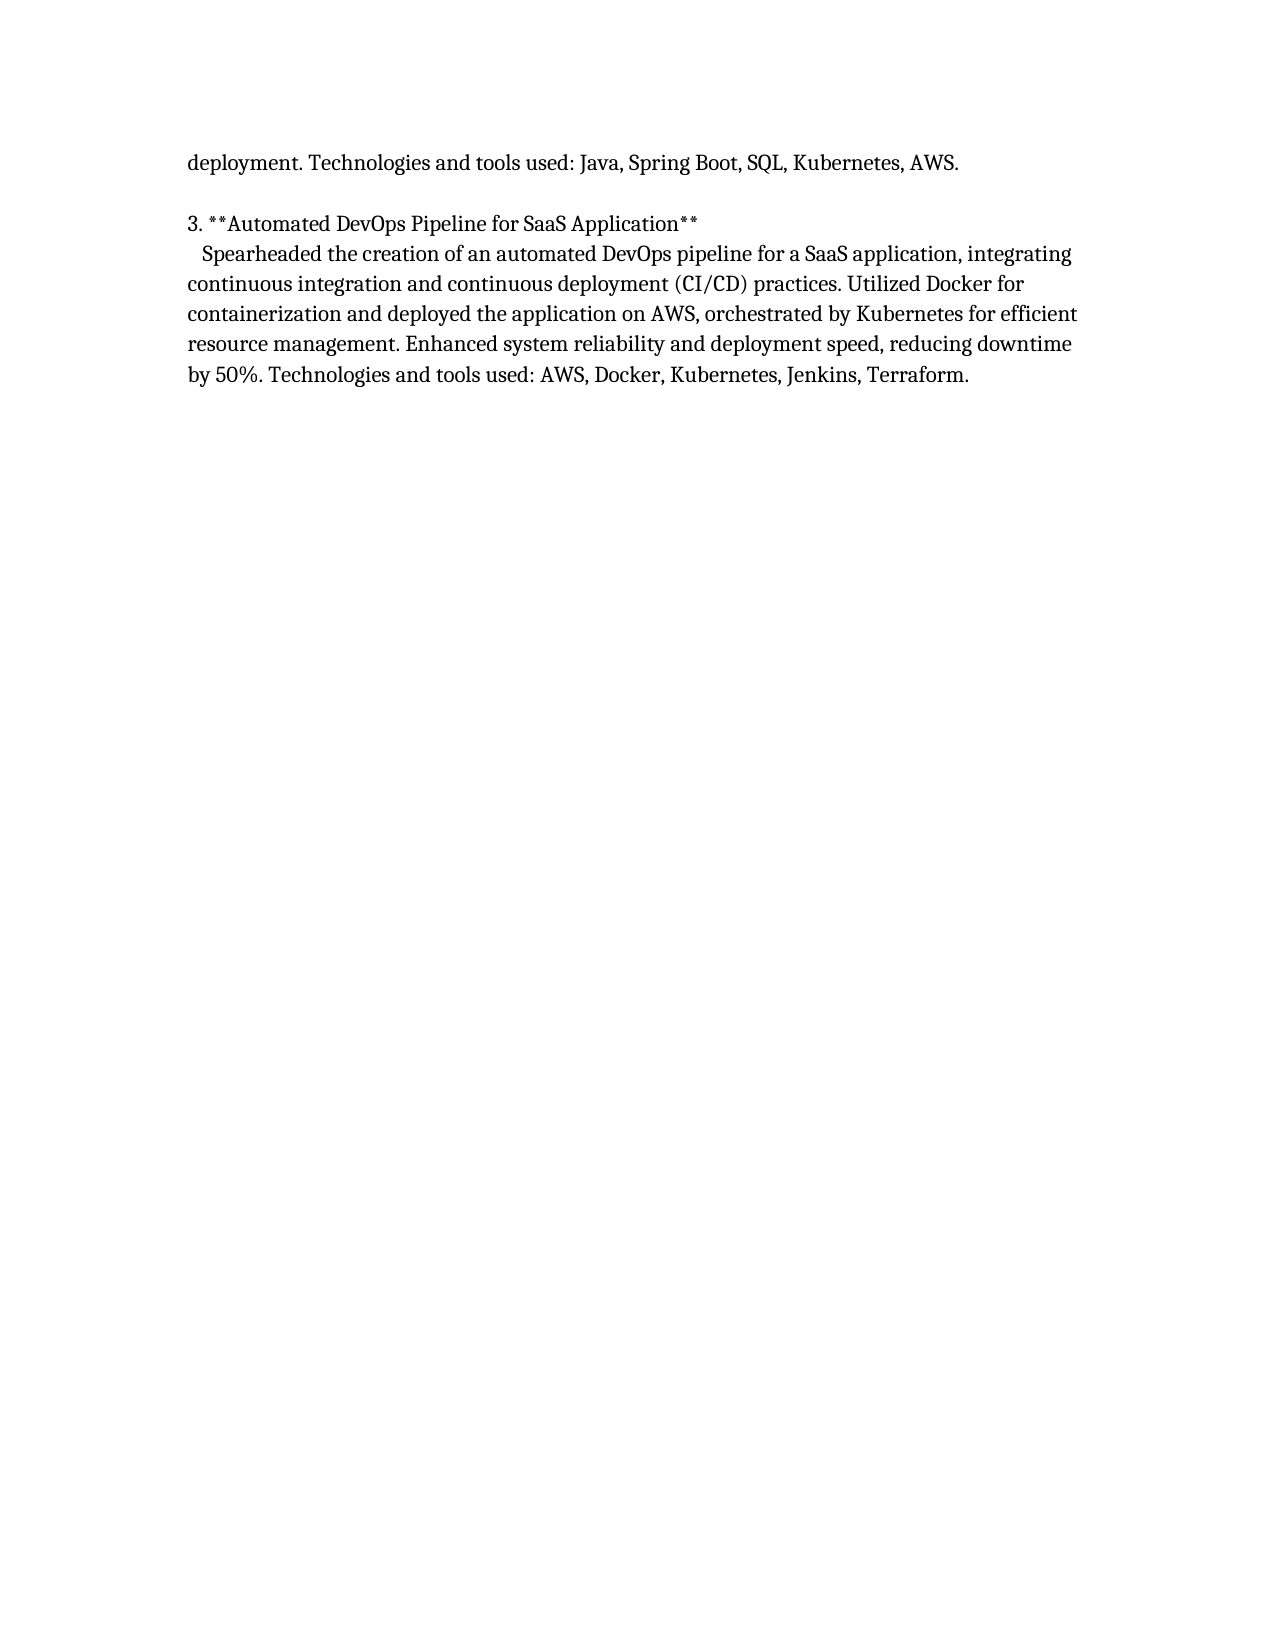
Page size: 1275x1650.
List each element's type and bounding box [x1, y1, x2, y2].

text [187, 150, 1087, 388]
